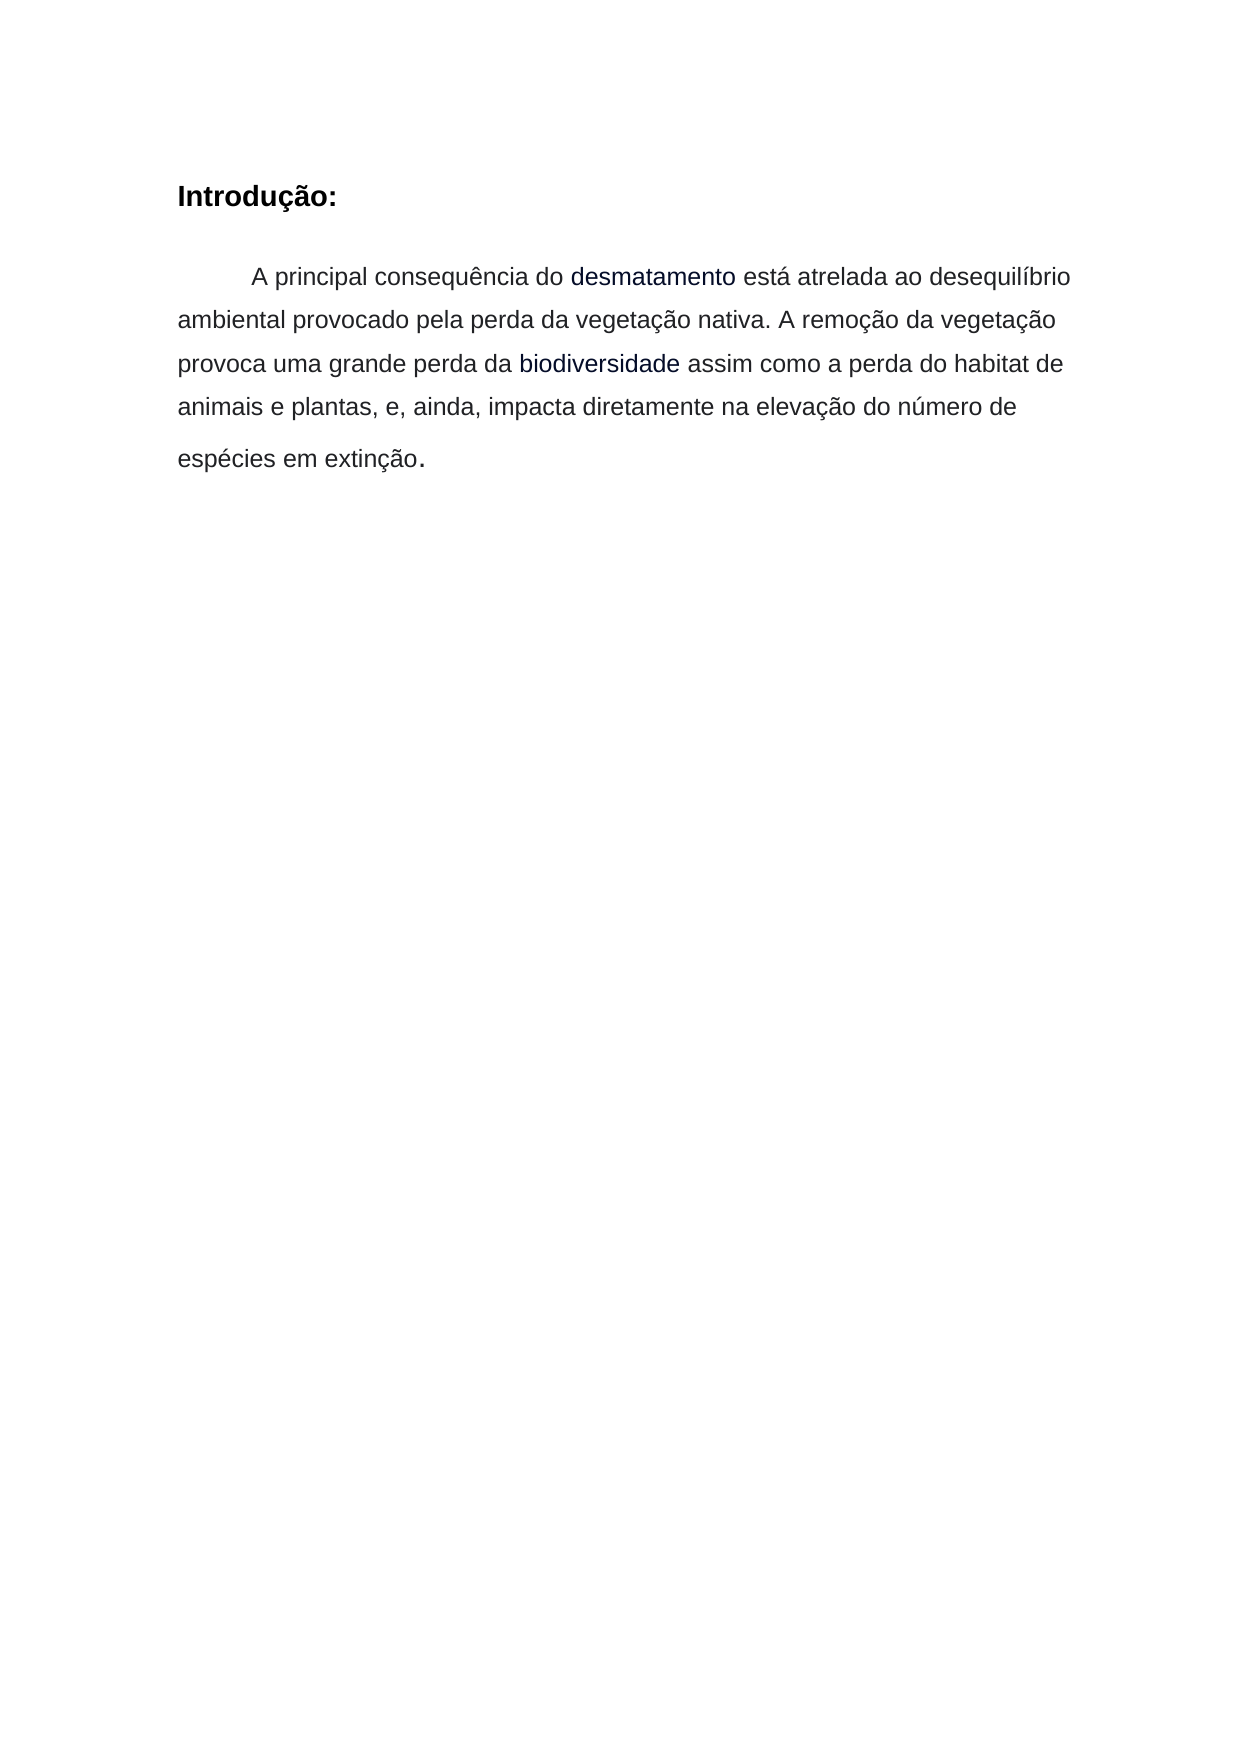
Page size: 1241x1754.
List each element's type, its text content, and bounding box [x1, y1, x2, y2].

text A principal consequência do desmatamento está atrelada ao desequilíbrio ambiental provocado pela perda da vegetação nativa. A remoção da vegetação provoca uma grande perda da biodiversidade assim como a perda do habitat de animais e plantas, e, ainda, impacta diretamente na elevação do número de espécies em extinção. [177, 262, 1122, 474]
subtitle Introdução: [177, 179, 1122, 213]
